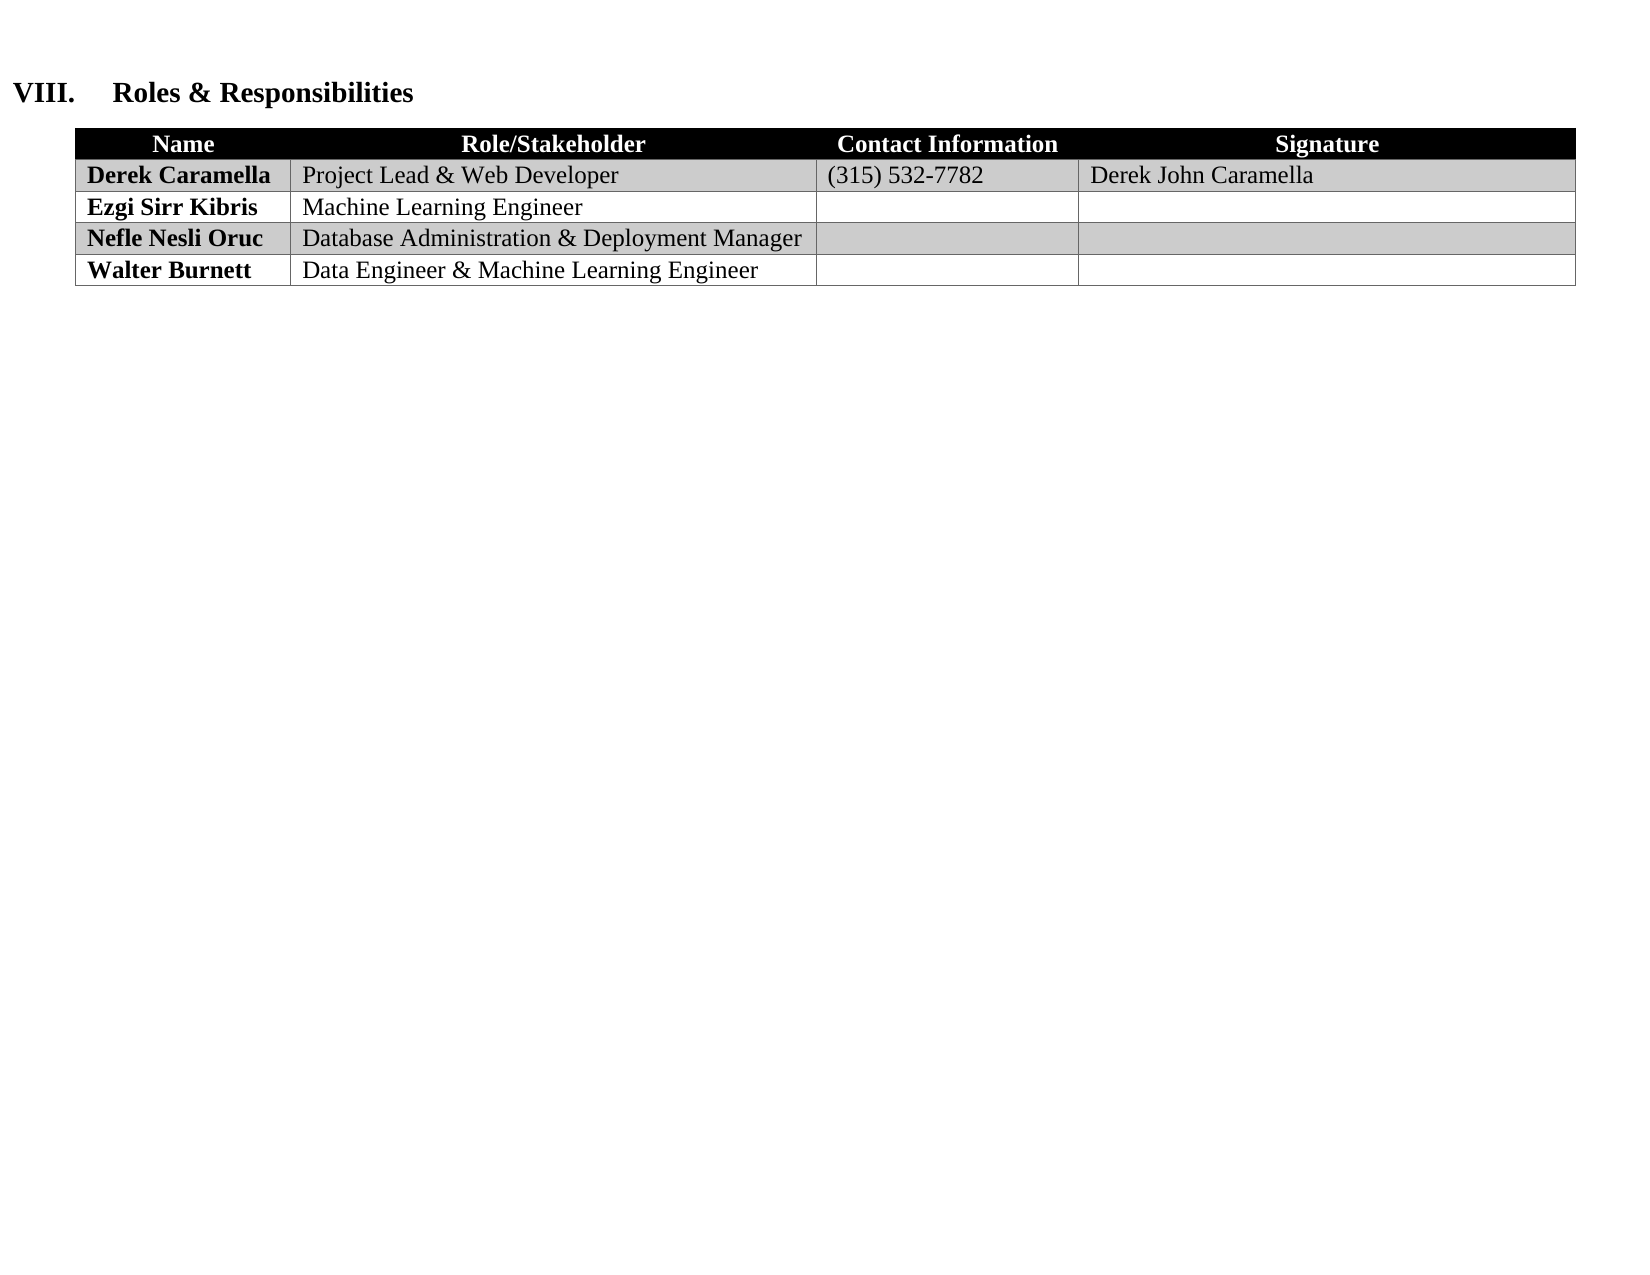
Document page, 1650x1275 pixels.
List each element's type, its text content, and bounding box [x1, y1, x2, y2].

table_cell (315) 532-7782 [817, 160, 1078, 191]
table_header Role/Stakeholder [291, 129, 816, 159]
table_cell Machine Learning Engineer [291, 192, 816, 222]
table_cell Data Engineer & Machine Learning Engineer [291, 255, 816, 285]
table_cell [817, 192, 1078, 222]
table_header Signature [1079, 129, 1575, 159]
table_cell Ezgi Sirr Kibris [76, 192, 290, 222]
table_cell Walter Burnett [76, 255, 290, 285]
table_cell Nefle Nesli Oruc [76, 223, 290, 254]
table_cell Database Administration & Deployment Manager [291, 223, 816, 254]
table_cell [1079, 192, 1575, 222]
table_cell [1079, 255, 1575, 285]
table_cell [817, 223, 1078, 254]
table_cell [817, 255, 1078, 285]
table_cell Derek Caramella [76, 160, 290, 191]
table_header Contact Information [817, 129, 1078, 159]
table_cell [1079, 223, 1575, 254]
table_cell Derek John Caramella [1079, 160, 1575, 191]
table_cell Project Lead & Web Developer [291, 160, 816, 191]
table_header Name [76, 129, 290, 159]
subtitle Roles & Responsibilities [75, 75, 1575, 108]
